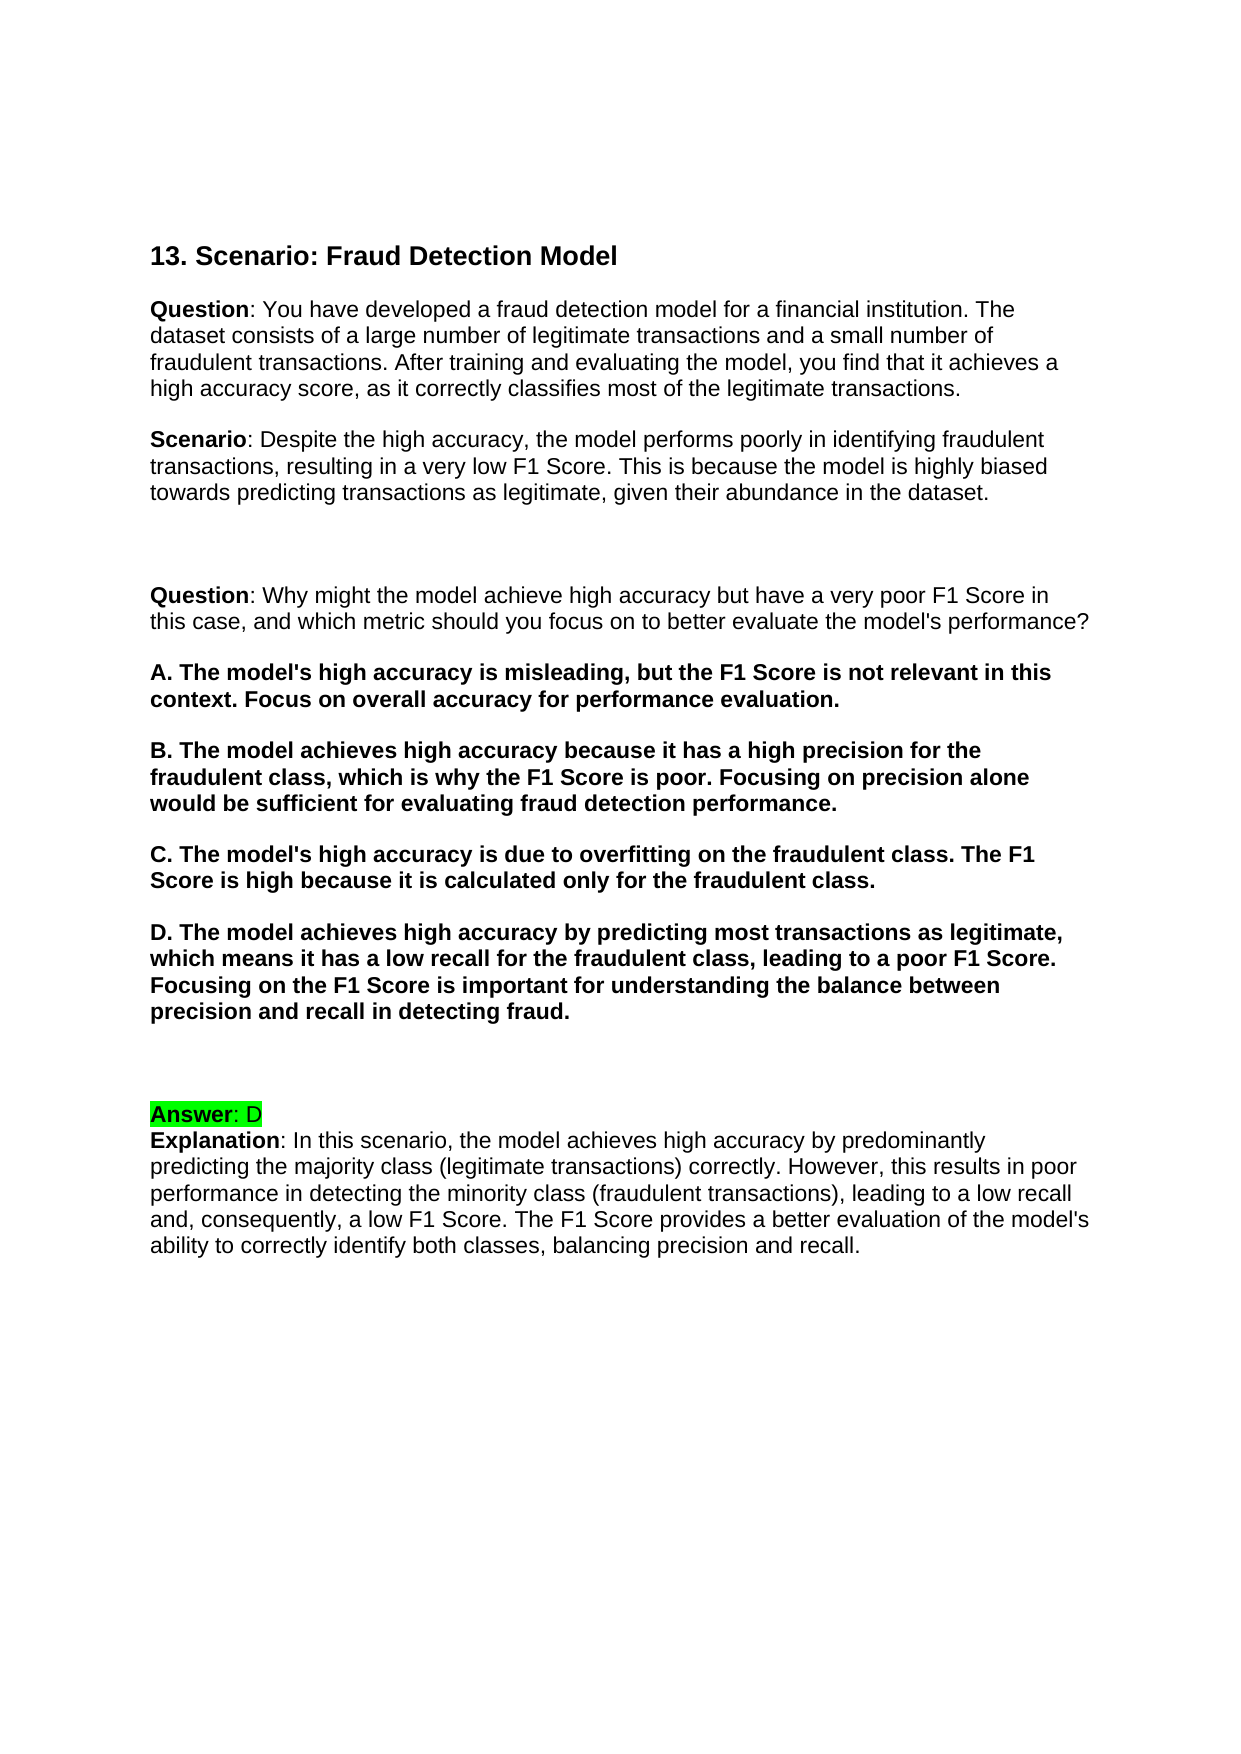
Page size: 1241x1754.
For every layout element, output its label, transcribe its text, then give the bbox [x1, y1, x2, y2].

text Question: You have developed a fraud detection model for a financial institution. The dataset consists of a large number of legitimate transactions and a small number of fraudulent transactions. After training and evaluating the model, you find that it achieves a high accuracy score, as it correctly classifies most of the legitimate transactions. [150, 296, 1090, 401]
text C. The model's high accuracy is due to overfitting on the fraudulent class. The F1 Score is high because it is calculated only for the fraudulent class. [150, 841, 1090, 894]
text D. The model achieves high accuracy by predicting most transactions as legitimate, which means it has a low recall for the fraudulent class, leading to a poor F1 Score. Focusing on the F1 Score is important for understanding the balance between precision and recall in detecting fraud. [150, 919, 1090, 1024]
text Scenario: Despite the high accuracy, the model performs poorly in identifying fraudulent transactions, resulting in a very low F1 Score. This is because the model is highly biased towards predicting transactions as legitimate, given their abundance in the dataset. [150, 426, 1090, 505]
text B. The model achieves high accuracy because it has a high precision for the fraudulent class, which is why the F1 Score is poor. Focusing on precision alone would be sufficient for evaluating fraud detection performance. [150, 737, 1090, 816]
text A. The model's high accuracy is misleading, but the F1 Score is not relevant in this context. Focus on overall accuracy for performance evaluation. [150, 659, 1090, 712]
subtitle 13. Scenario: Fraud Detection Model [150, 239, 1090, 271]
text Answer: D Explanation: In this scenario, the model achieves high accuracy by predominantly predicting the majority class (legitimate transactions) correctly. However, this results in poor performance in detecting the minority class (fraudulent transactions), leading to a low recall and, consequently, a low F1 Score. The F1 Score provides a better evaluation of the model's ability to correctly identify both classes, balancing precision and recall. [150, 1101, 1090, 1259]
text Question: Why might the model achieve high accuracy but have a very poor F1 Score in this case, and which metric should you focus on to better evaluate the model's performance? [150, 582, 1090, 634]
